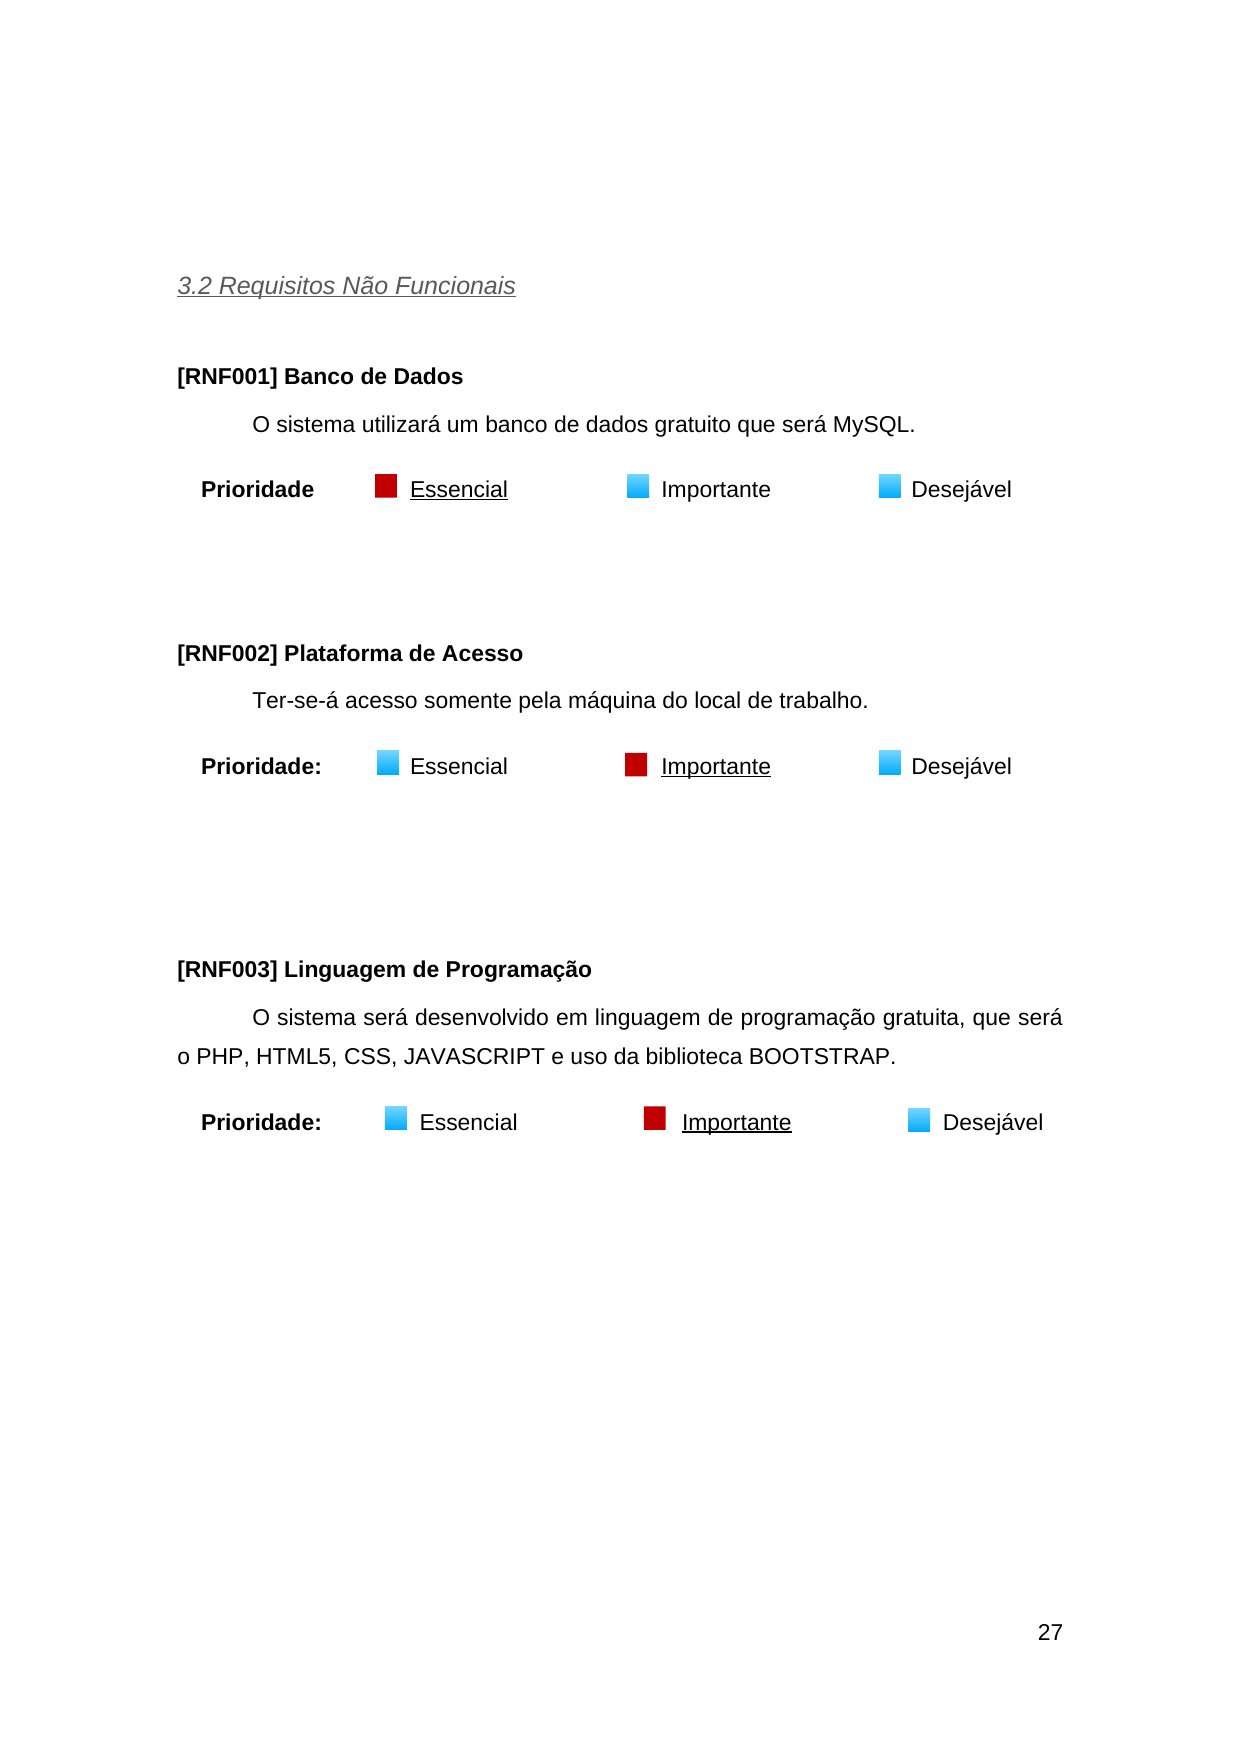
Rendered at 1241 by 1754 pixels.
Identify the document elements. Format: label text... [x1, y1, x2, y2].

subtitle [RNF003] Linguagem de Programação [177, 956, 1063, 982]
table_header [617, 728, 661, 817]
table_header Essencial [410, 451, 616, 541]
table_header Essencial [410, 728, 616, 817]
table_header Prioridade: [190, 1084, 373, 1237]
subtitle [RNF002] Plataforma de Acesso [177, 639, 1063, 666]
table_header [617, 451, 661, 541]
table_header [367, 451, 409, 541]
text Ter-se-á acesso somente pela máquina do local de trabalho. [177, 687, 1063, 714]
subtitle [RNF001] Banco de Dados [177, 363, 1063, 389]
text 3.2 Requisitos Não Funcionais [177, 271, 1063, 330]
table_header Desejável [912, 451, 1056, 541]
table_header Desejável [912, 728, 1056, 817]
table_header Importante [662, 728, 867, 817]
table_header Prioridade: [190, 728, 366, 817]
table_header [868, 451, 911, 541]
text O sistema será desenvolvido em linguagem de programação gratuita, que será o PHP, HTML5, CSS, JAVASCRIPT e uso da biblioteca BOOTSTRAP. [177, 1003, 1063, 1069]
table_header Prioridade [190, 451, 366, 541]
table_header Importante [682, 1084, 897, 1237]
table_header [868, 728, 911, 817]
text O sistema utilizará um banco de dados gratuito que será MySQL. [177, 411, 1063, 437]
table_header [635, 1084, 681, 1237]
table_header Desejável [943, 1084, 1094, 1237]
table_header Importante [662, 451, 867, 541]
table_header [374, 1084, 419, 1237]
table_header [898, 1084, 942, 1237]
table_header Essencial [420, 1084, 634, 1237]
table_header [367, 728, 409, 817]
